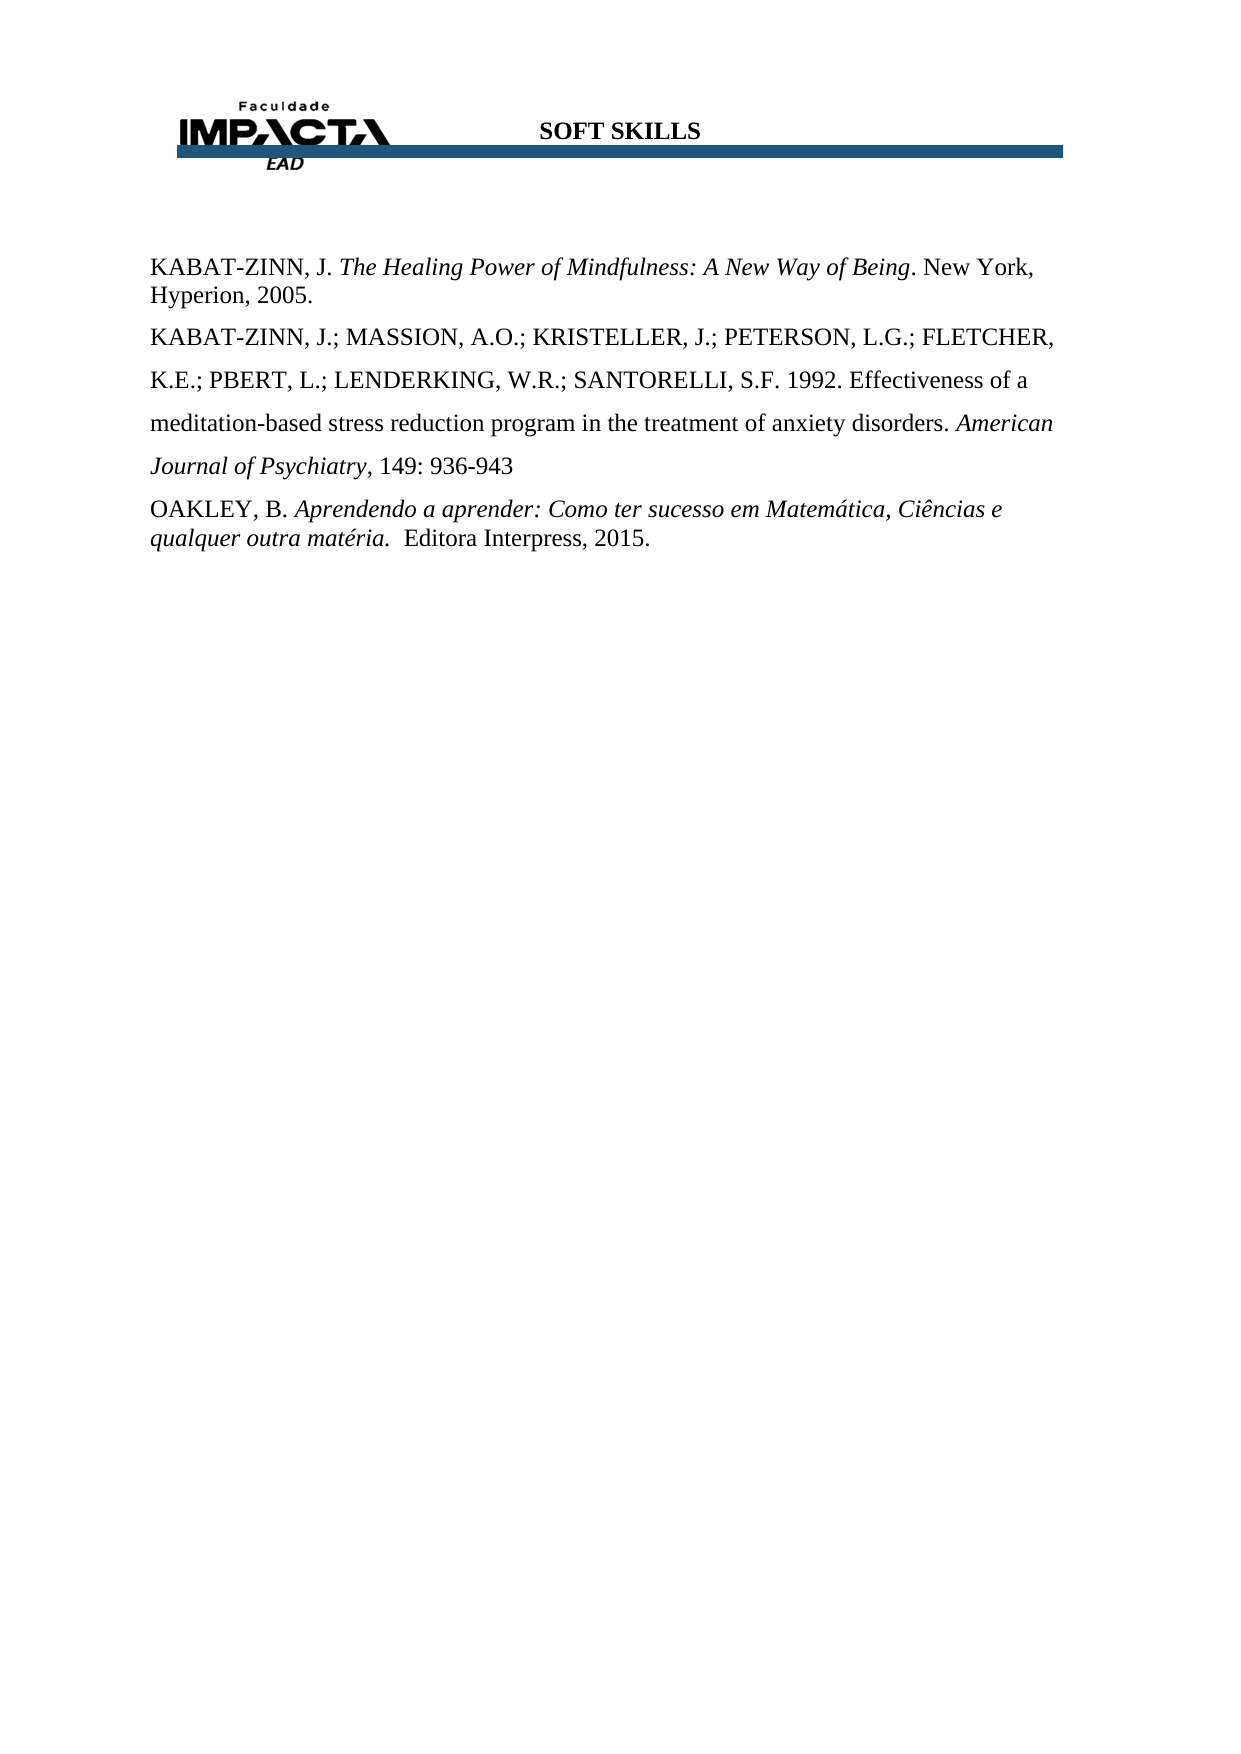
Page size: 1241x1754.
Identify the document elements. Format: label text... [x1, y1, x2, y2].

picture [168, 93, 1064, 179]
subtitle OAKLEY, B. Aprendendo a aprender: Como ter sucesso em Matemática, Ciências e qualquer outra matéria. Editora Interpress, 2015. [651, 494, 1090, 552]
text KABAT-ZINN, J.; MASSION, A.O.; KRISTELLER, J.; PETERSON, L.G.; FLETCHER, K.E.; PBERT, L.; LENDERKING, W.R.; SANTORELLI, S.F. 1992. Effectiveness of a meditation-based stress reduction program in the treatment of anxiety disorders. American Journal of Psychiatry, 149: 936-943 [150, 322, 1090, 480]
subtitle KABAT-ZINN, J. The Healing Power of Mindfulness: A New Way of Being. New York, Hyperion, 2005. [313, 252, 1090, 309]
